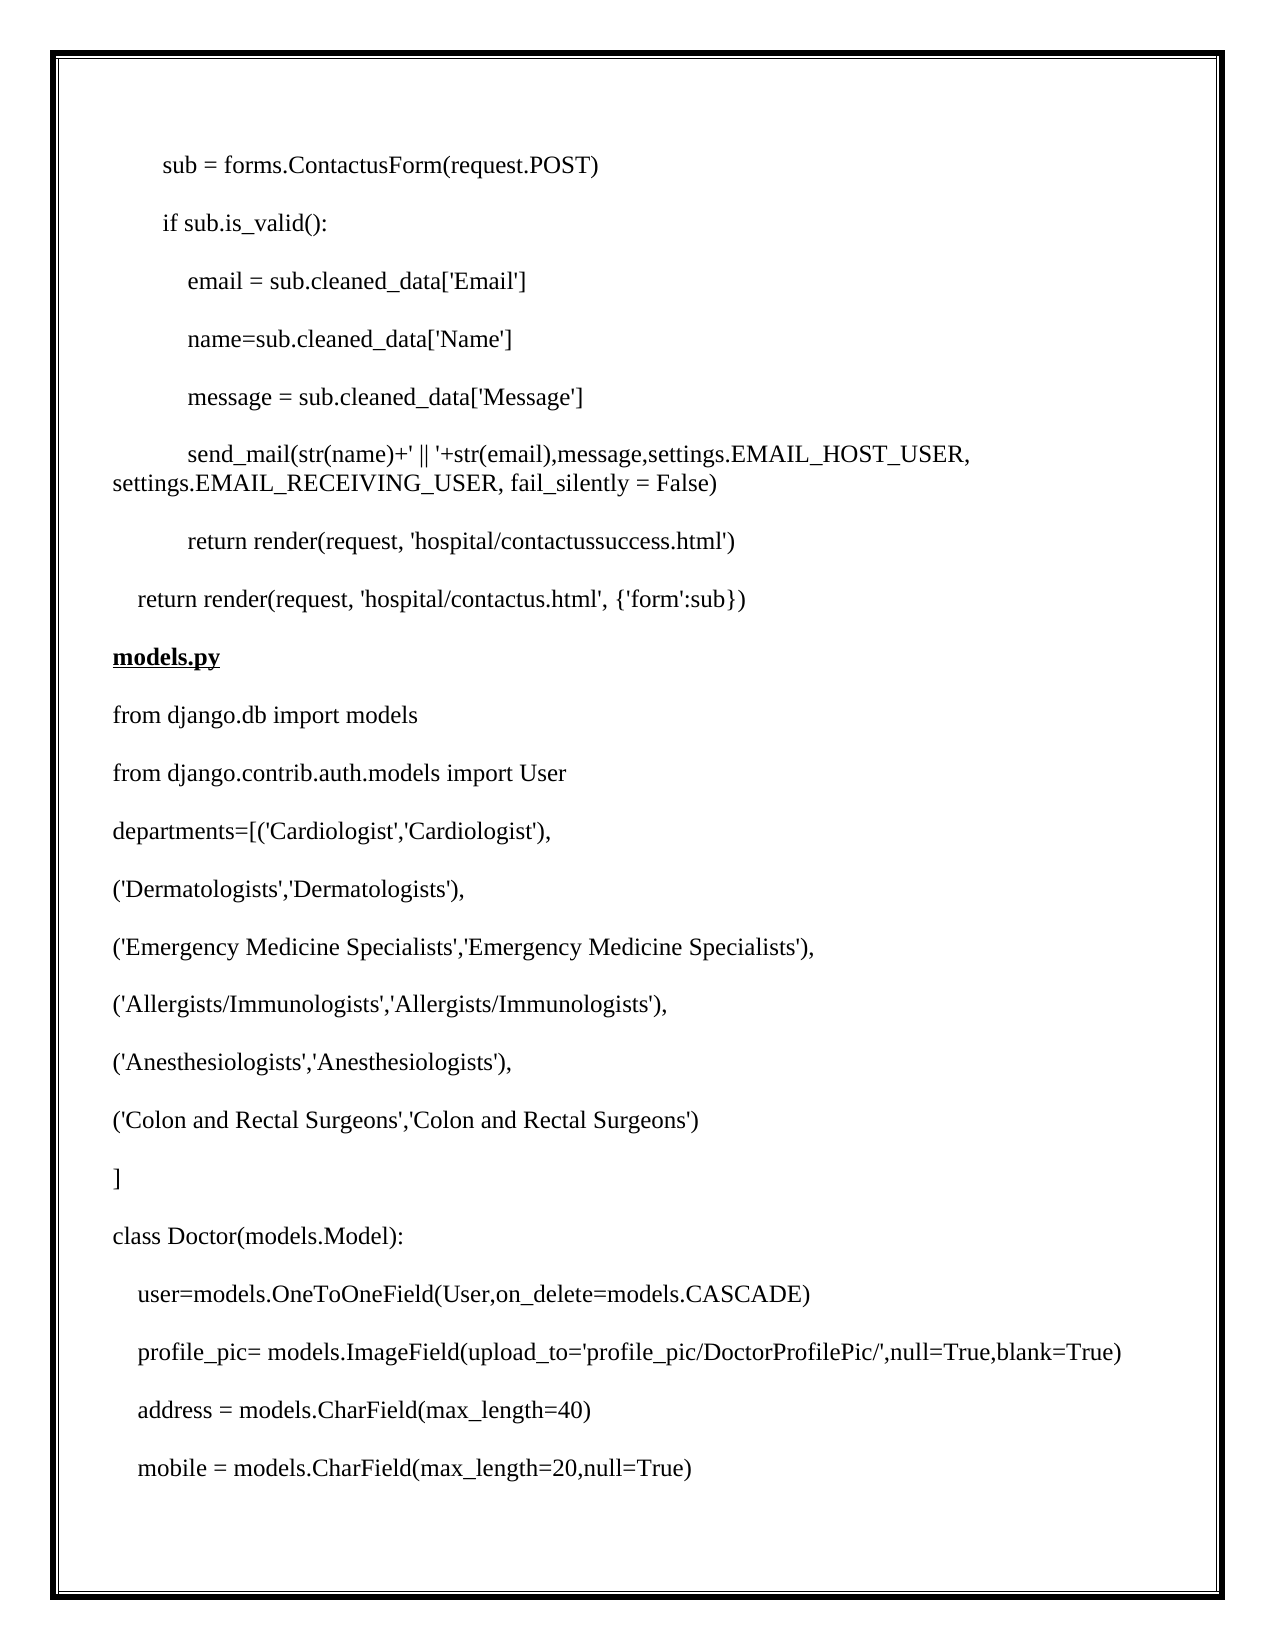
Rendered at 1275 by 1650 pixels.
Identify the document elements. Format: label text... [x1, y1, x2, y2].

text profile_pic= models.ImageField(upload_to='profile_pic/DoctorProfilePic/',null=True,blank=True) [112, 1337, 1162, 1366]
text return render(request, 'hospital/contactussuccess.html') [112, 526, 1162, 555]
text message = sub.cleaned_data['Message'] [112, 382, 1162, 410]
text from django.db import models [112, 700, 1162, 729]
text ('Colon and Rectal Surgeons','Colon and Rectal Surgeons') [112, 1105, 1162, 1134]
text name=sub.cleaned_data['Name'] [112, 324, 1162, 352]
text if sub.is_valid(): [112, 208, 1162, 237]
text ] [112, 1163, 1162, 1192]
text models.py [112, 642, 1162, 671]
text ('Dermatologists','Dermatologists'), [112, 874, 1162, 902]
text ('Emergency Medicine Specialists','Emergency Medicine Specialists'), [112, 932, 1162, 960]
text sub = forms.ContactusForm(request.POST) [112, 150, 1162, 179]
text send_mail(str(name)+' || '+str(email),message,settings.EMAIL_HOST_USER, settings.EMAIL_RECEIVING_USER, fail_silently = False) [112, 439, 1162, 497]
text return render(request, 'hospital/contactus.html', {'form':sub}) [112, 584, 1162, 613]
text user=models.OneToOneField(User,on_delete=models.CASCADE) [112, 1279, 1162, 1308]
text from django.contrib.auth.models import User [112, 758, 1162, 787]
text address = models.CharField(max_length=40) [112, 1395, 1162, 1424]
text ('Anesthesiologists','Anesthesiologists'), [112, 1047, 1162, 1076]
text ('Allergists/Immunologists','Allergists/Immunologists'), [112, 989, 1162, 1018]
text departments=[('Cardiologist','Cardiologist'), [112, 816, 1162, 844]
text email = sub.cleaned_data['Email'] [112, 266, 1162, 294]
text mobile = models.CharField(max_length=20,null=True) [112, 1453, 1162, 1482]
text class Doctor(models.Model): [112, 1221, 1162, 1250]
